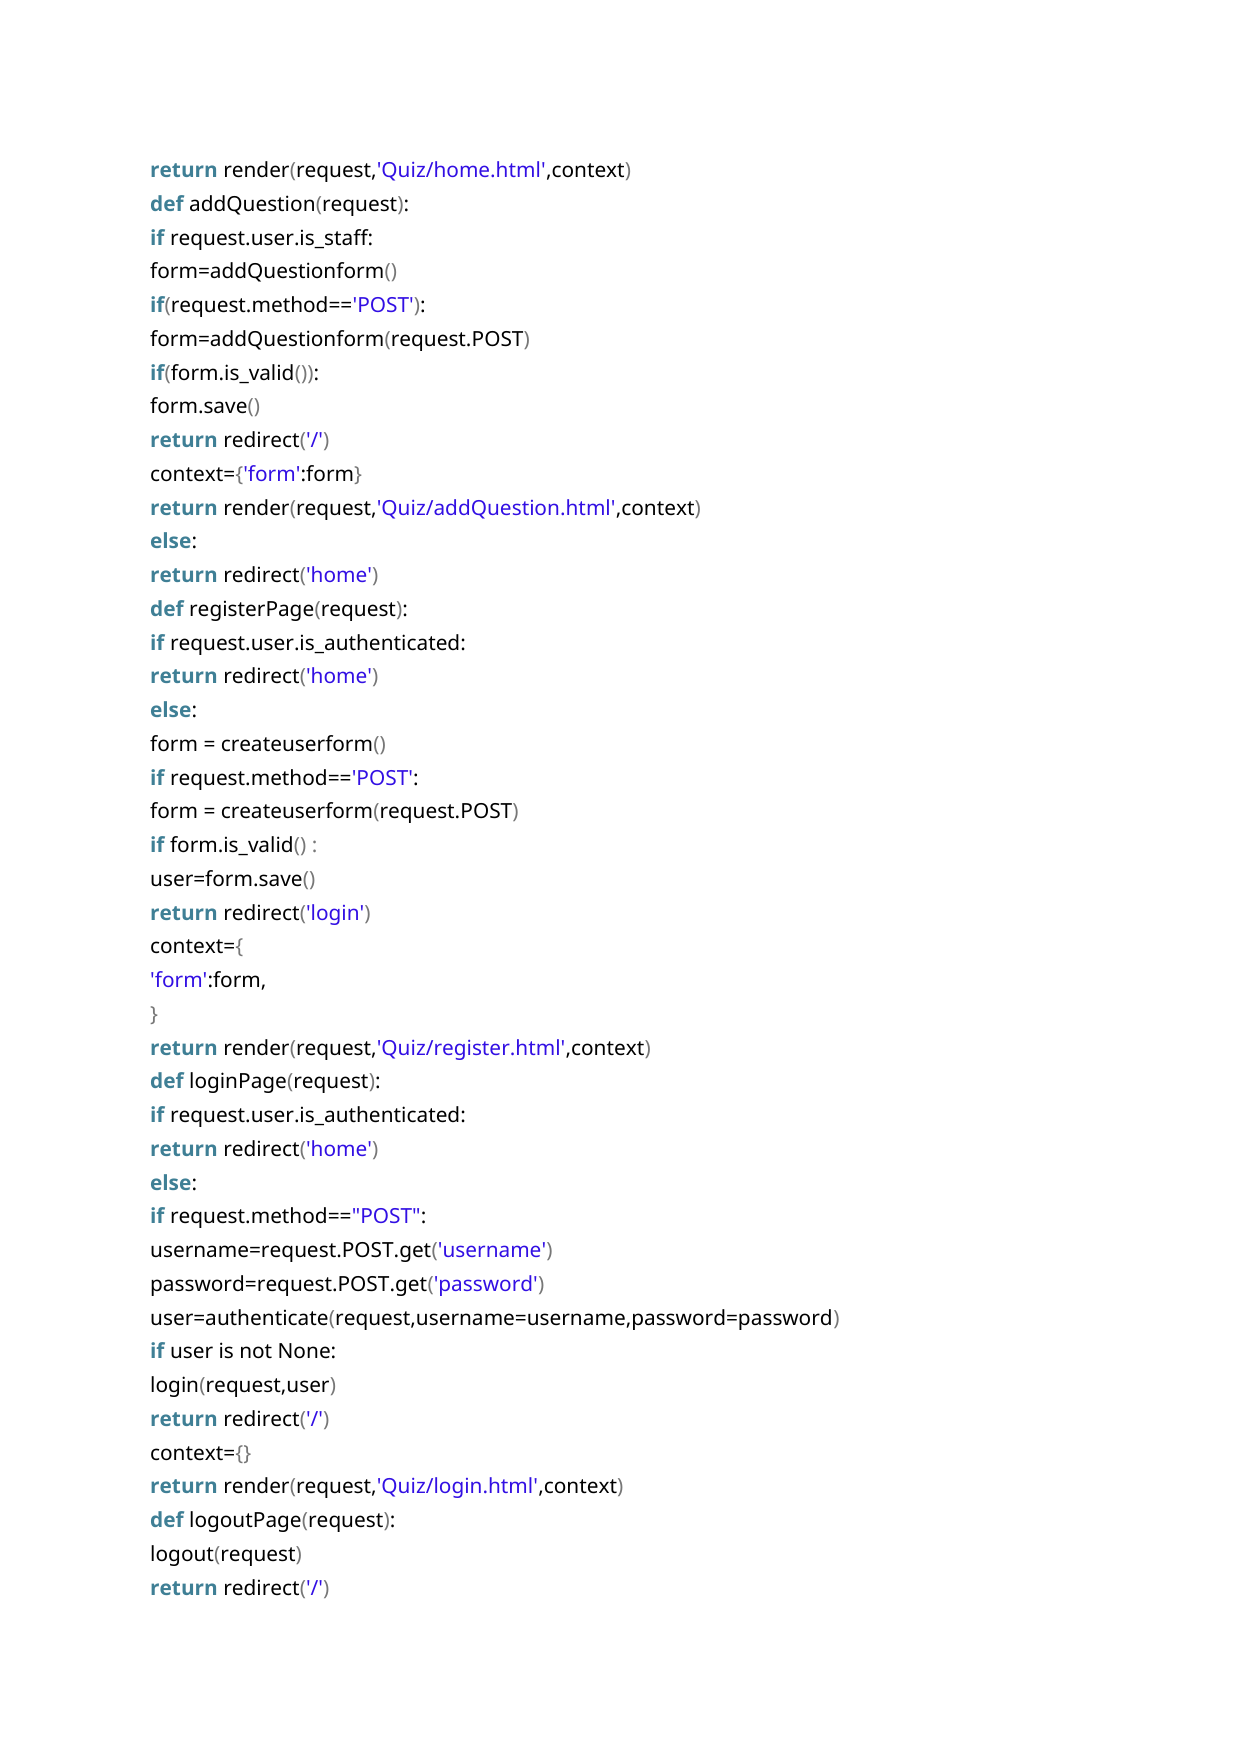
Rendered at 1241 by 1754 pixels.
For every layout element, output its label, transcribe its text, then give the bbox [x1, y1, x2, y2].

text user=authenticate(request,username=username,password=password) [150, 1297, 1090, 1331]
text return render(request,'Quiz/register.html',context) [150, 1027, 1090, 1061]
text login(request,user) [150, 1365, 1090, 1399]
text form.save() [150, 386, 1090, 420]
text form=addQuestionform(request.POST) [150, 319, 1090, 352]
text else: [150, 521, 1090, 555]
text if(request.method=='POST'): [150, 285, 1090, 319]
text else: [150, 690, 1090, 724]
text if request.method=='POST': [150, 757, 1090, 791]
text return redirect('home') [150, 555, 1090, 589]
text return redirect('/') [150, 1399, 1090, 1432]
text if request.user.is_authenticated: [150, 1095, 1090, 1129]
text else: [150, 1162, 1090, 1196]
text password=request.POST.get('password') [150, 1264, 1090, 1297]
text logout(request) [150, 1534, 1090, 1567]
text return redirect('login') [150, 892, 1090, 926]
text return redirect('/') [150, 1567, 1090, 1601]
text user=form.save() [150, 859, 1090, 892]
text } [150, 994, 1090, 1027]
text if form.is_valid() : [150, 825, 1090, 859]
text form = createuserform() [150, 724, 1090, 757]
text if request.user.is_authenticated: [150, 622, 1090, 656]
text return render(request,'Quiz/login.html',context) [150, 1466, 1090, 1500]
text if request.method=="POST": [150, 1196, 1090, 1230]
text return redirect('home') [150, 1129, 1090, 1162]
text context={} [150, 1432, 1090, 1466]
text def logoutPage(request): [150, 1500, 1090, 1534]
text if request.user.is_staff: [150, 217, 1090, 251]
text return render(request,'Quiz/home.html',context) [150, 150, 1090, 184]
text return redirect('home') [150, 656, 1090, 690]
text username=request.POST.get('username') [150, 1230, 1090, 1264]
text return render(request,'Quiz/addQuestion.html',context) [150, 487, 1090, 521]
text if user is not None: [150, 1331, 1090, 1365]
text def addQuestion(request): [150, 184, 1090, 217]
text form=addQuestionform() [150, 251, 1090, 285]
text form = createuserform(request.POST) [150, 791, 1090, 825]
text context={'form':form} [150, 454, 1090, 487]
text context={ [150, 926, 1090, 960]
text 'form':form, [150, 960, 1090, 994]
text return redirect('/') [150, 420, 1090, 454]
text def registerPage(request): [150, 589, 1090, 622]
text if(form.is_valid()): [150, 352, 1090, 386]
text def loginPage(request): [150, 1061, 1090, 1095]
